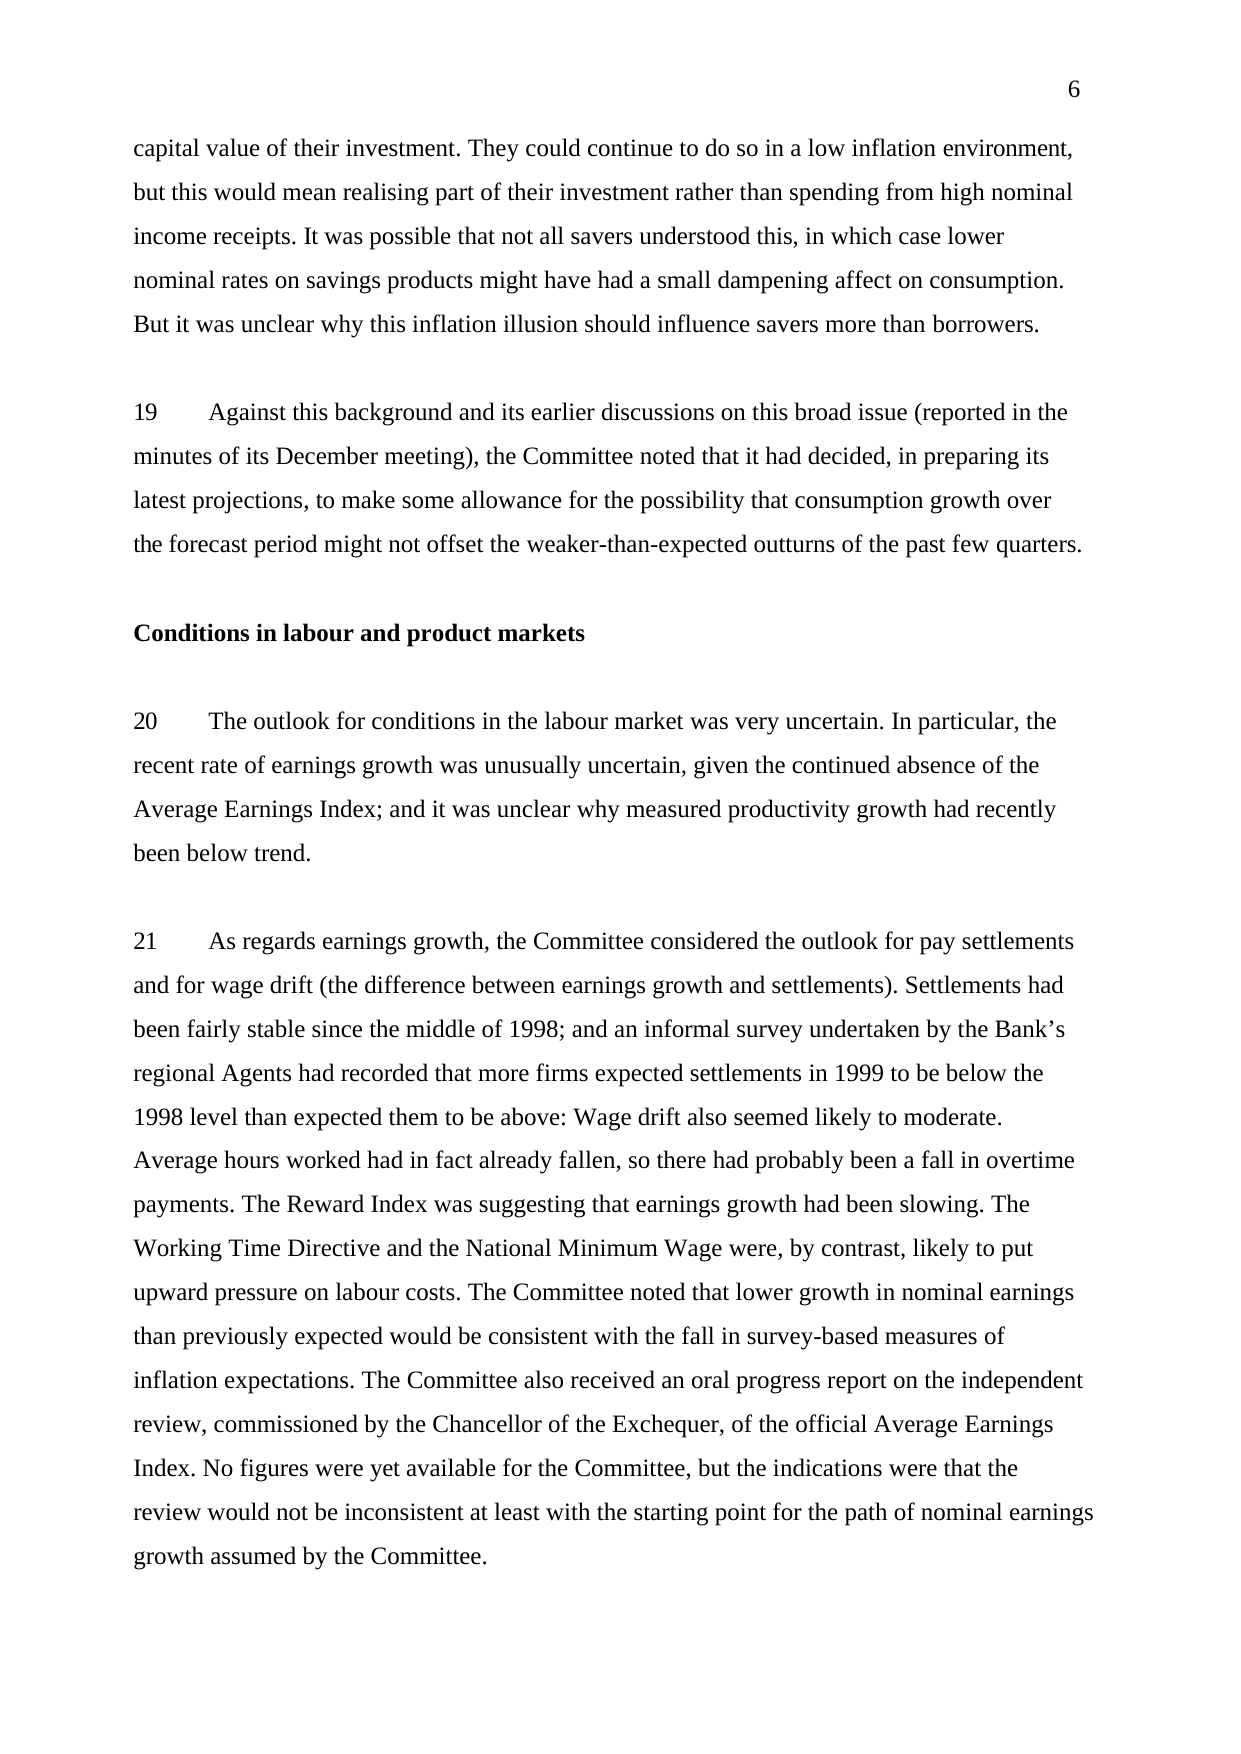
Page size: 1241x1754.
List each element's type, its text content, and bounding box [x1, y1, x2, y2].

subtitle Conditions in labour and product markets [133, 618, 1148, 647]
list Against this background and its earlier discussions on this broad issue (reported in the minutes of its December meeting), the Committee noted that it had decided, in preparing its latest projections, to make some allowance for the possibility that consumption growth over the forecast period might not offset the weaker-than-expected outturns of the past few quarters. [133, 397, 1087, 558]
list As regards earnings growth, the Committee considered the outlook for pay settlements and for wage drift (the difference between earnings growth and settlements). Settlements had been fairly stable since the middle of 1998; and an informal survey undertaken by the Bank’s regional Agents had recorded that more firms expected settlements in 1999 to be below the 1998 level than expected them to be above: Wage drift also seemed likely to moderate. Average hours worked had in fact already fallen, so there had probably been a fall in overtime payments. The Reward Index was suggesting that earnings growth had been slowing. The Working Time Directive and the National Minimum Wage were, by contrast, likely to put upward pressure on labour costs. The Committee noted that lower growth in nominal earnings than previously expected would be consistent with the fall in survey-based measures of inflation expectations. The Committee also received an oral progress report on the independent review, commissioned by the Chancellor of the Exchequer, of the official Average Earnings Index. No figures were yet available for the Committee, but the indications were that the [133, 926, 1089, 1482]
list The outlook for conditions in the labour market was very uncertain. In particular, the recent rate of earnings growth was unusually uncertain, given the continued absence of the Average Earnings Index; and it was unclear why measured productivity growth had recently been below trend. [133, 706, 1061, 866]
text capital value of their investment. They could continue to do so in a low inflation environment, but this would mean realising part of their investment rather than spending from high nominal income receipts. It was possible that not all savers understood this, in which case lower nominal rates on savings products might have had a small dampening affect on consumption. But it was unclear why this inflation illusion should influence savers more than borrowers. [133, 133, 1083, 338]
text review would not be inconsistent at least with the starting point for the path of nominal earnings growth assumed by the Committee. [133, 1497, 1148, 1570]
